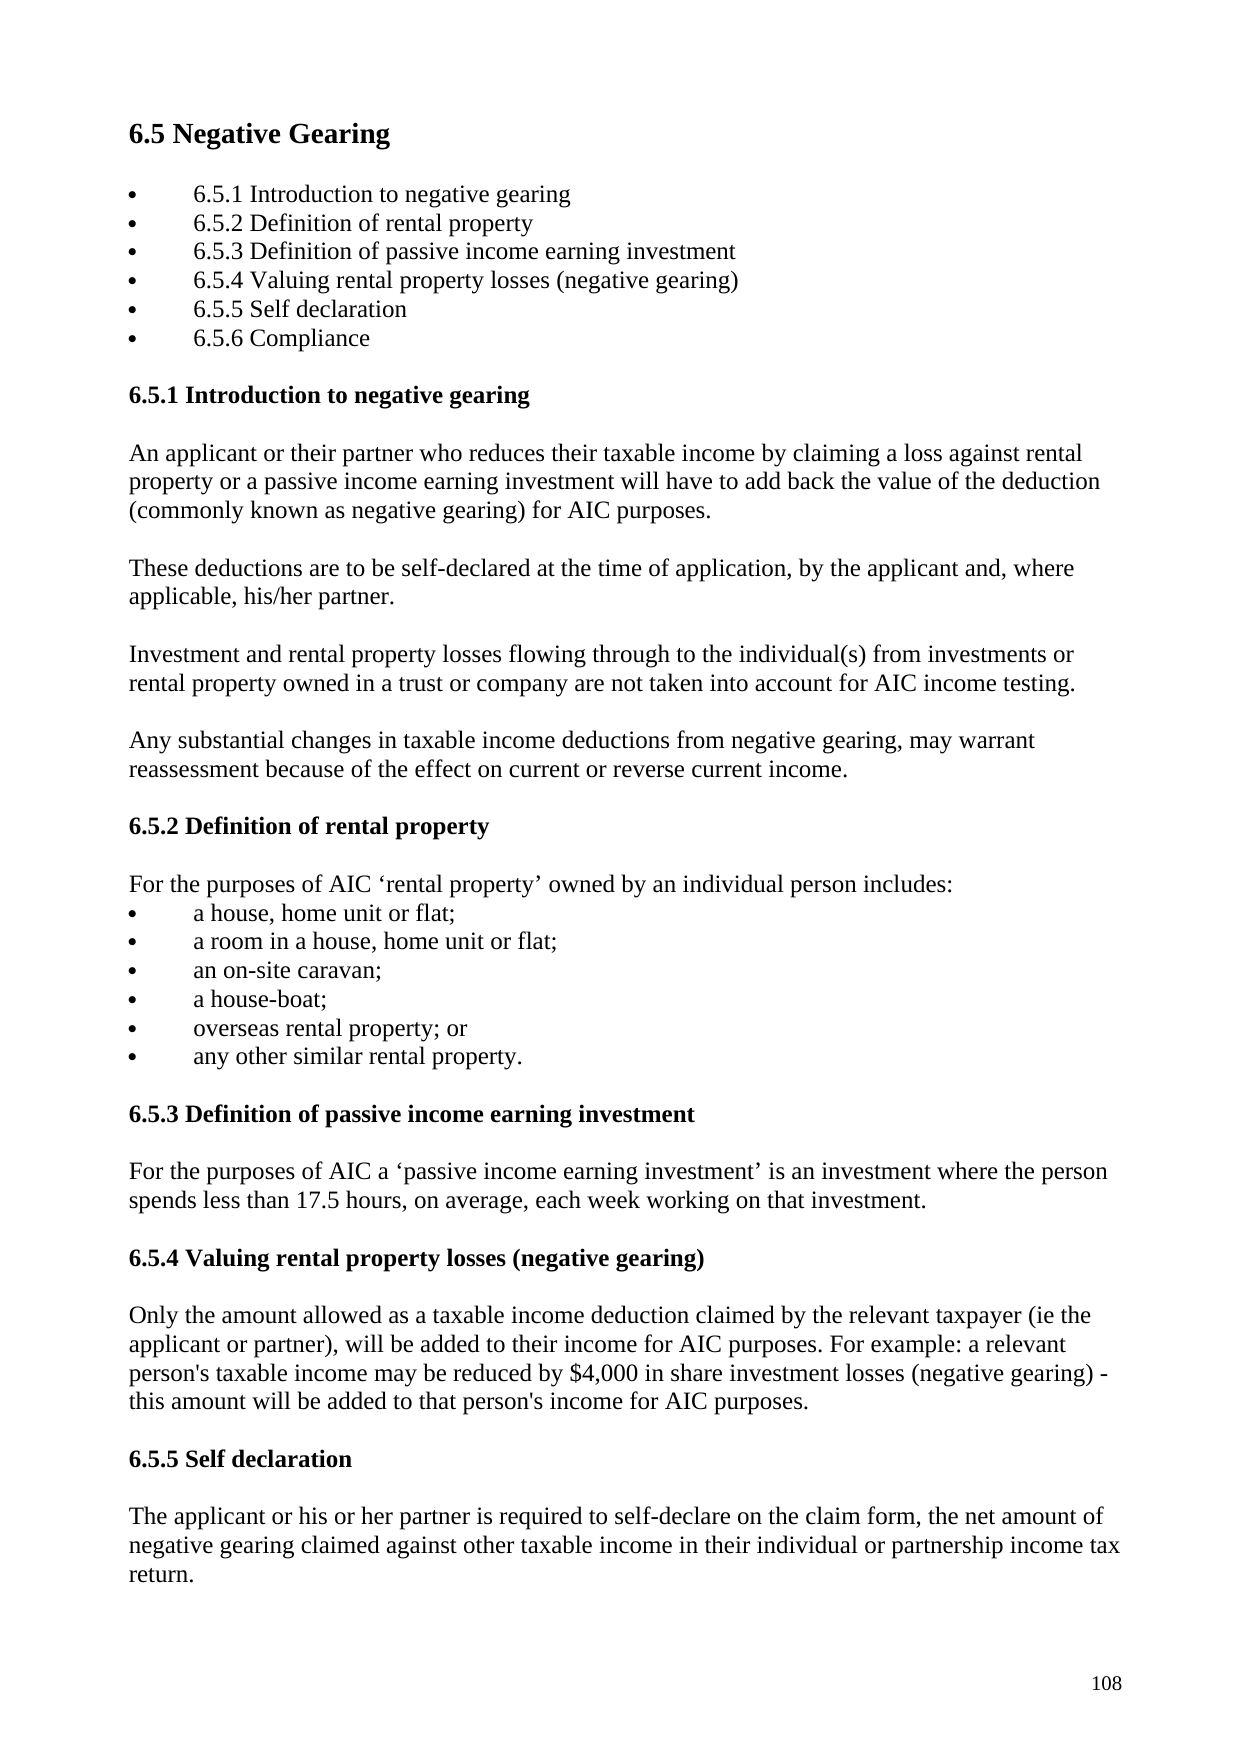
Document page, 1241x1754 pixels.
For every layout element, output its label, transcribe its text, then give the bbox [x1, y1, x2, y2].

text An applicant or their partner who reduces their taxable income by claiming a loss against rental property or a passive income earning investment will have to add back the value of the deduction (commonly known as negative gearing) for AIC purposes. [128, 438, 1122, 524]
list overseas rental property; or [128, 1013, 1122, 1041]
subtitle 6.5.5 Self declaration [128, 1444, 1122, 1473]
subtitle 6.5.4 Valuing rental property losses (negative gearing) [128, 1243, 1122, 1271]
list a house, home unit or flat; [128, 898, 1122, 926]
text Only the amount allowed as a taxable income deduction claimed by the relevant taxpayer (ie the applicant or partner), will be added to their income for AIC purposes. For example: a relevant person's taxable income may be reduced by $4,000 in share investment losses (negative gearing) - this amount will be added to that person's income for AIC purposes. [128, 1300, 1122, 1415]
text Any substantial changes in taxable income deductions from negative gearing, may warrant reassessment because of the effect on current or reverse current income. [128, 725, 1122, 783]
list an on-site caravan; [128, 955, 1122, 984]
subtitle 6.5.3 Definition of passive income earning investment [128, 1099, 1122, 1128]
list 6.5.5 Self declaration [128, 294, 1122, 323]
text These deductions are to be self-declared at the time of application, by the applicant and, where applicable, his/her partner. [128, 553, 1122, 610]
subtitle 6.5.2 Definition of rental property [128, 811, 1122, 840]
subtitle 6.5 Negative Gearing [128, 117, 1122, 150]
list any other similar rental property. [128, 1041, 1122, 1070]
text Investment and rental property losses flowing through to the individual(s) from investments or rental property owned in a trust or company are not taken into account for AIC income testing. [128, 639, 1122, 696]
text For the purposes of AIC a ‘passive income earning investment’ is an investment where the person spends less than 17.5 hours, on average, each week working on that investment. [128, 1156, 1122, 1214]
list a room in a house, home unit or flat; [128, 926, 1122, 955]
list 6.5.6 Compliance [128, 323, 1122, 351]
subtitle 6.5.1 Introduction to negative gearing [128, 380, 1122, 409]
text For the purposes of AIC ‘rental property’ owned by an individual person includes: [128, 869, 1122, 898]
list 6.5.1 Introduction to negative gearing [128, 179, 1122, 208]
list 6.5.3 Definition of passive income earning investment [128, 236, 1122, 265]
list 6.5.4 Valuing rental property losses (negative gearing) [128, 265, 1122, 294]
list 6.5.2 Definition of rental property [128, 208, 1122, 236]
list a house-boat; [128, 984, 1122, 1013]
text The applicant or his or her partner is required to self-declare on the claim form, the net amount of negative gearing claimed against other taxable income in their individual or partnership income tax return. [128, 1501, 1122, 1588]
